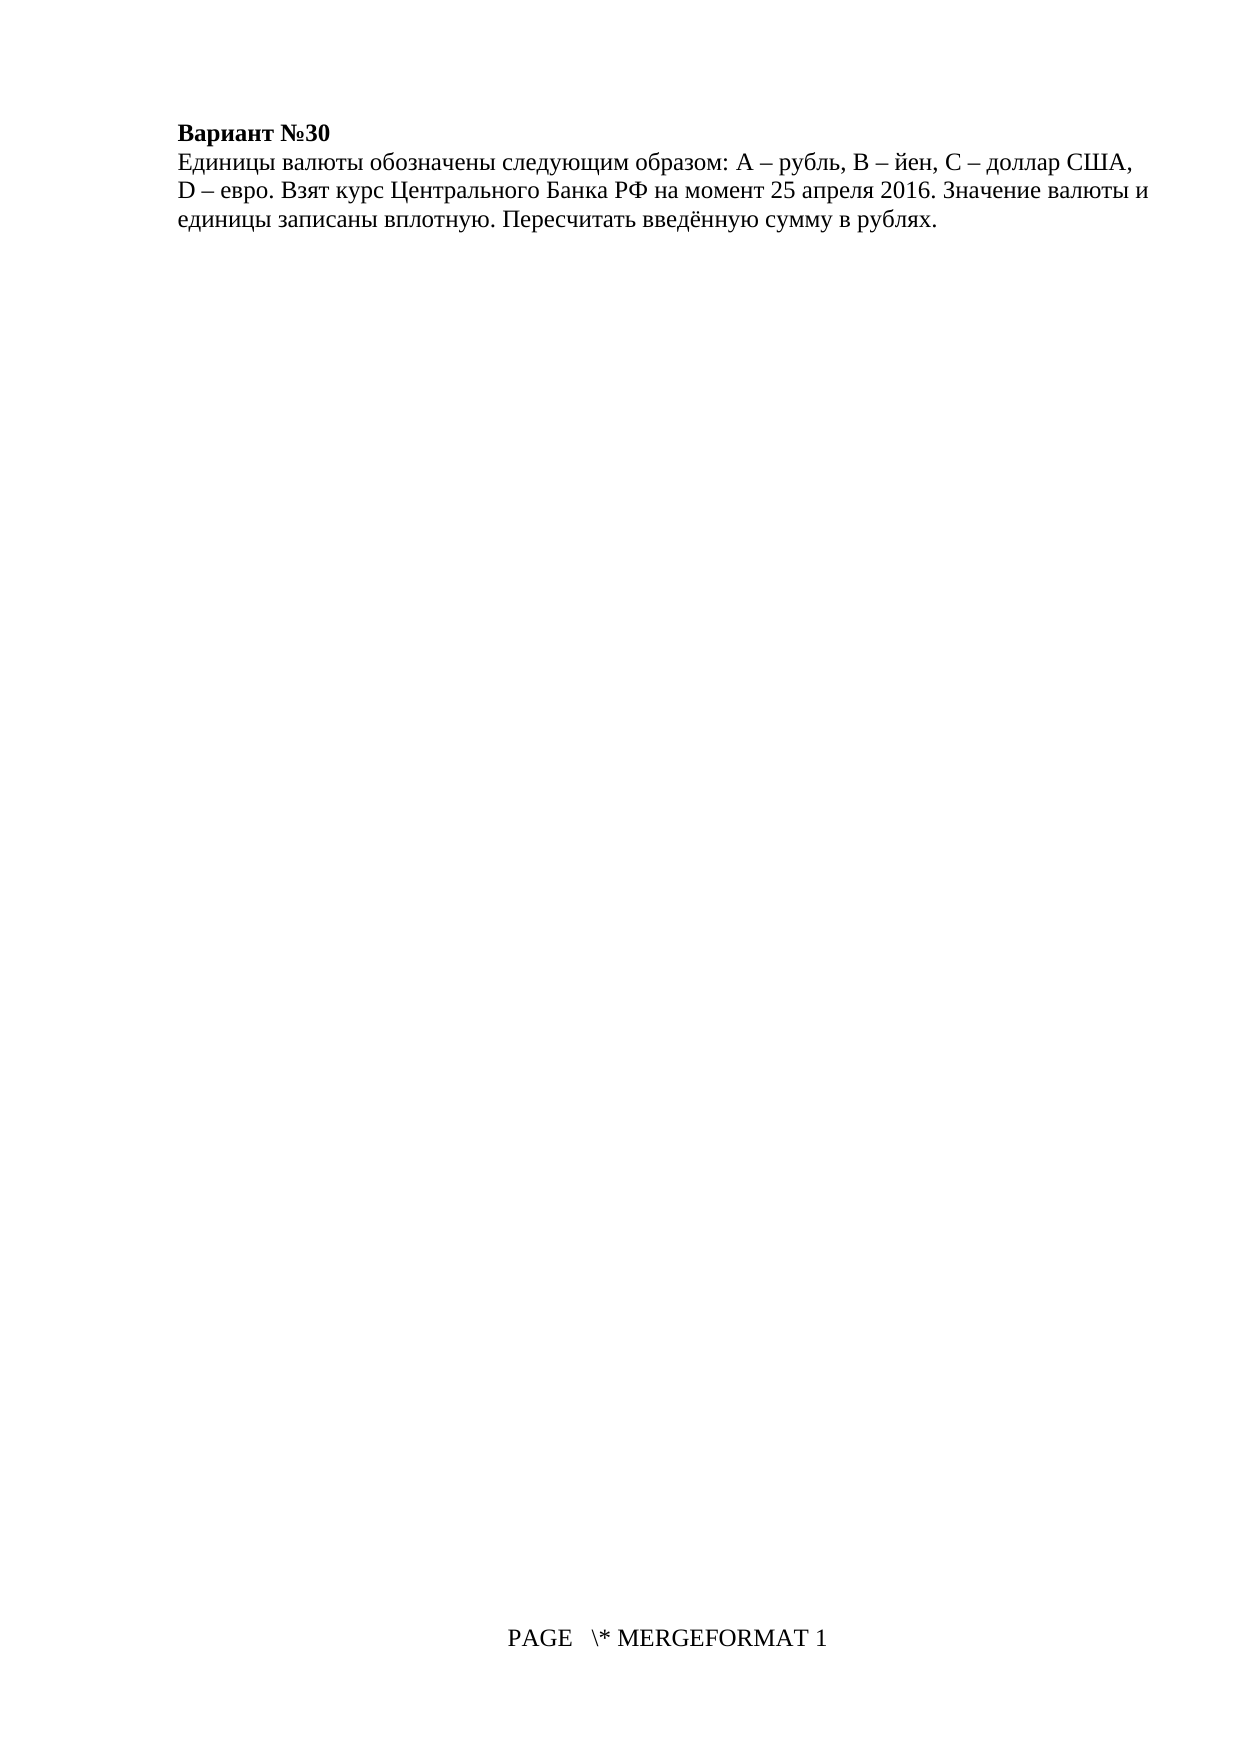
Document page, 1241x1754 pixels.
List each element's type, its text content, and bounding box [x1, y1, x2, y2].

text Единицы валюты обозначены следующим образом: A – рубль, B – йен, C – доллар США, D – евро. Взят курс Центрального Банка РФ на момент 25 апреля 2016. Значение валюты и единицы записаны вплотную. Пересчитать введённую сумму в рублях. [177, 147, 1152, 233]
text Вариант №30 [177, 118, 1152, 147]
